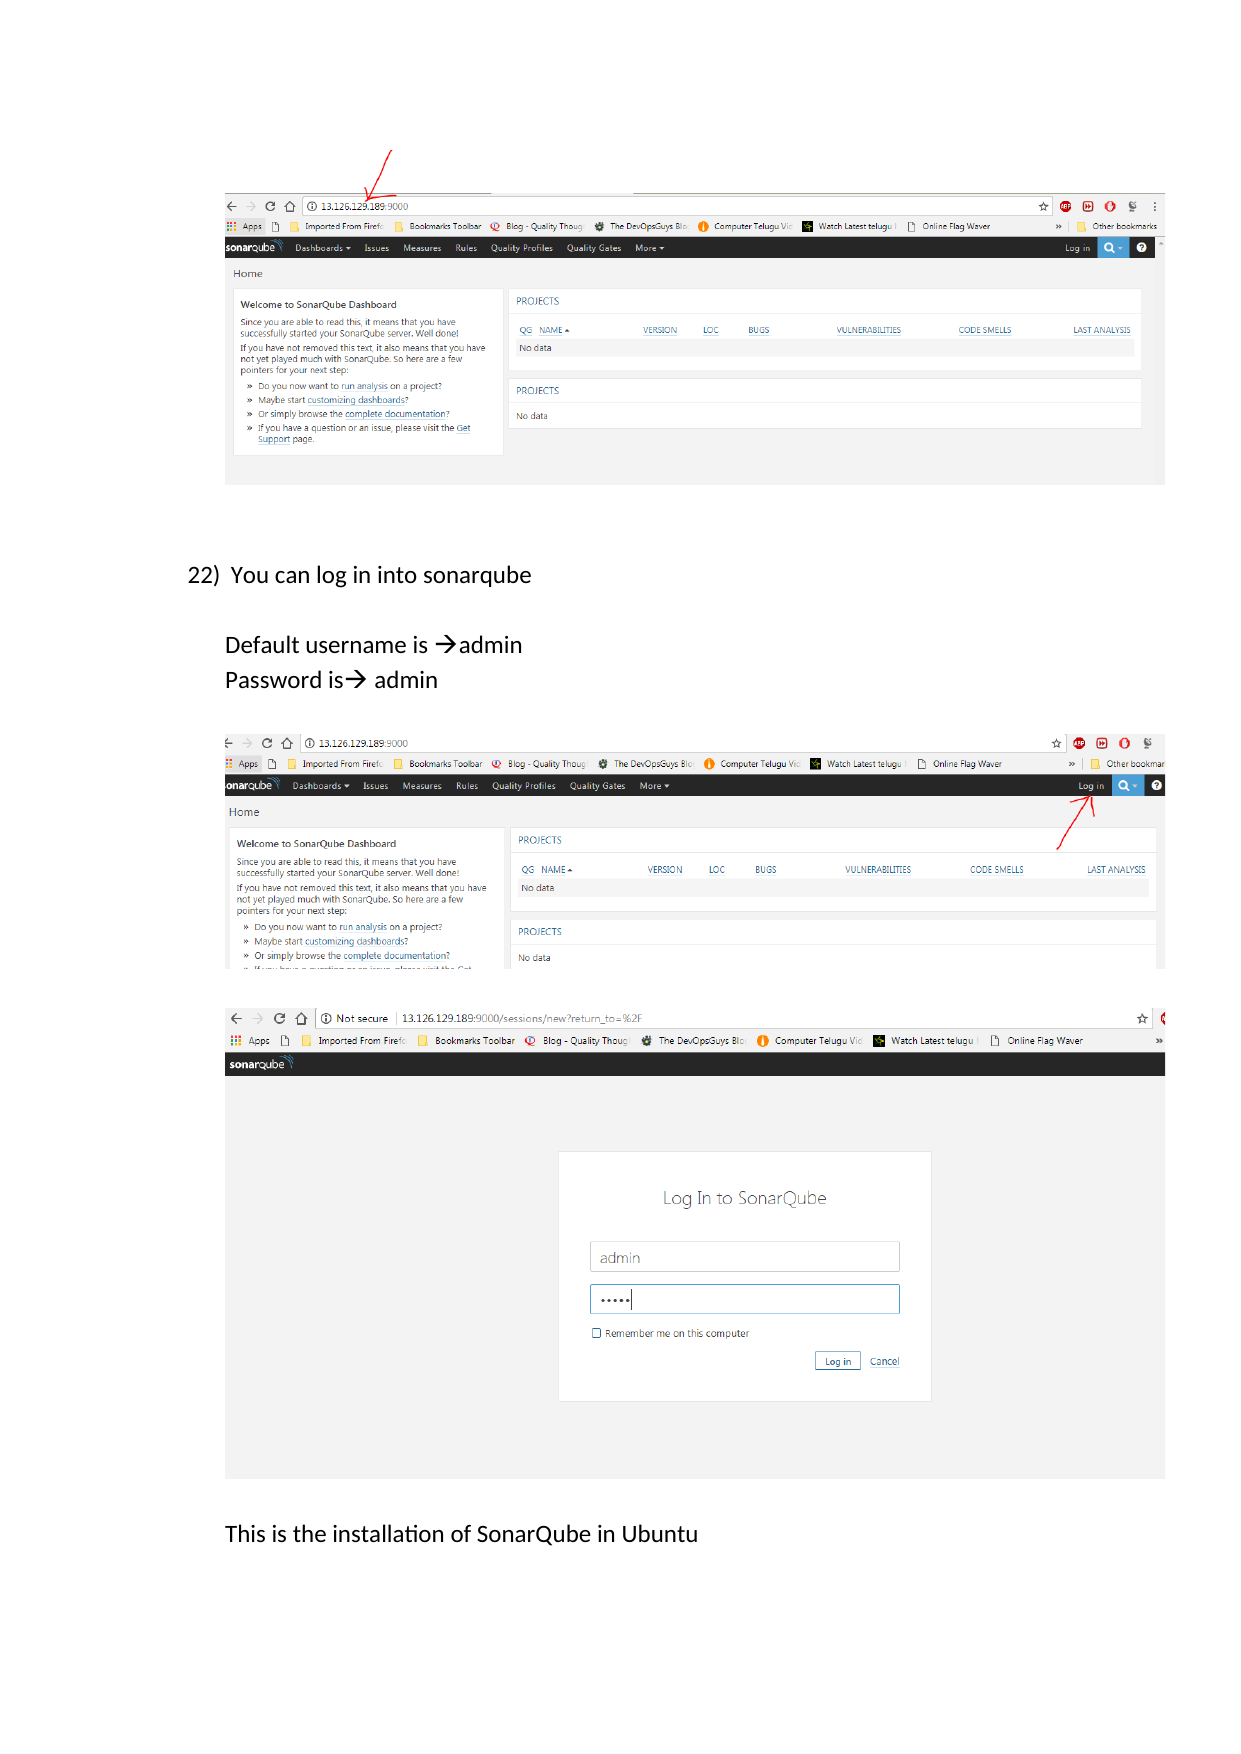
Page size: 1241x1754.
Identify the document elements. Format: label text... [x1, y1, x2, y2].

picture [225, 1008, 1166, 1479]
picture [225, 734, 1166, 969]
list Password is admin [225, 664, 1090, 694]
list Default username is admin [225, 629, 1090, 659]
list You can log in into sonarqube [187, 559, 1090, 589]
list This is the installation of SonarQube in Ubuntu [225, 1518, 1090, 1548]
picture [225, 150, 1166, 485]
